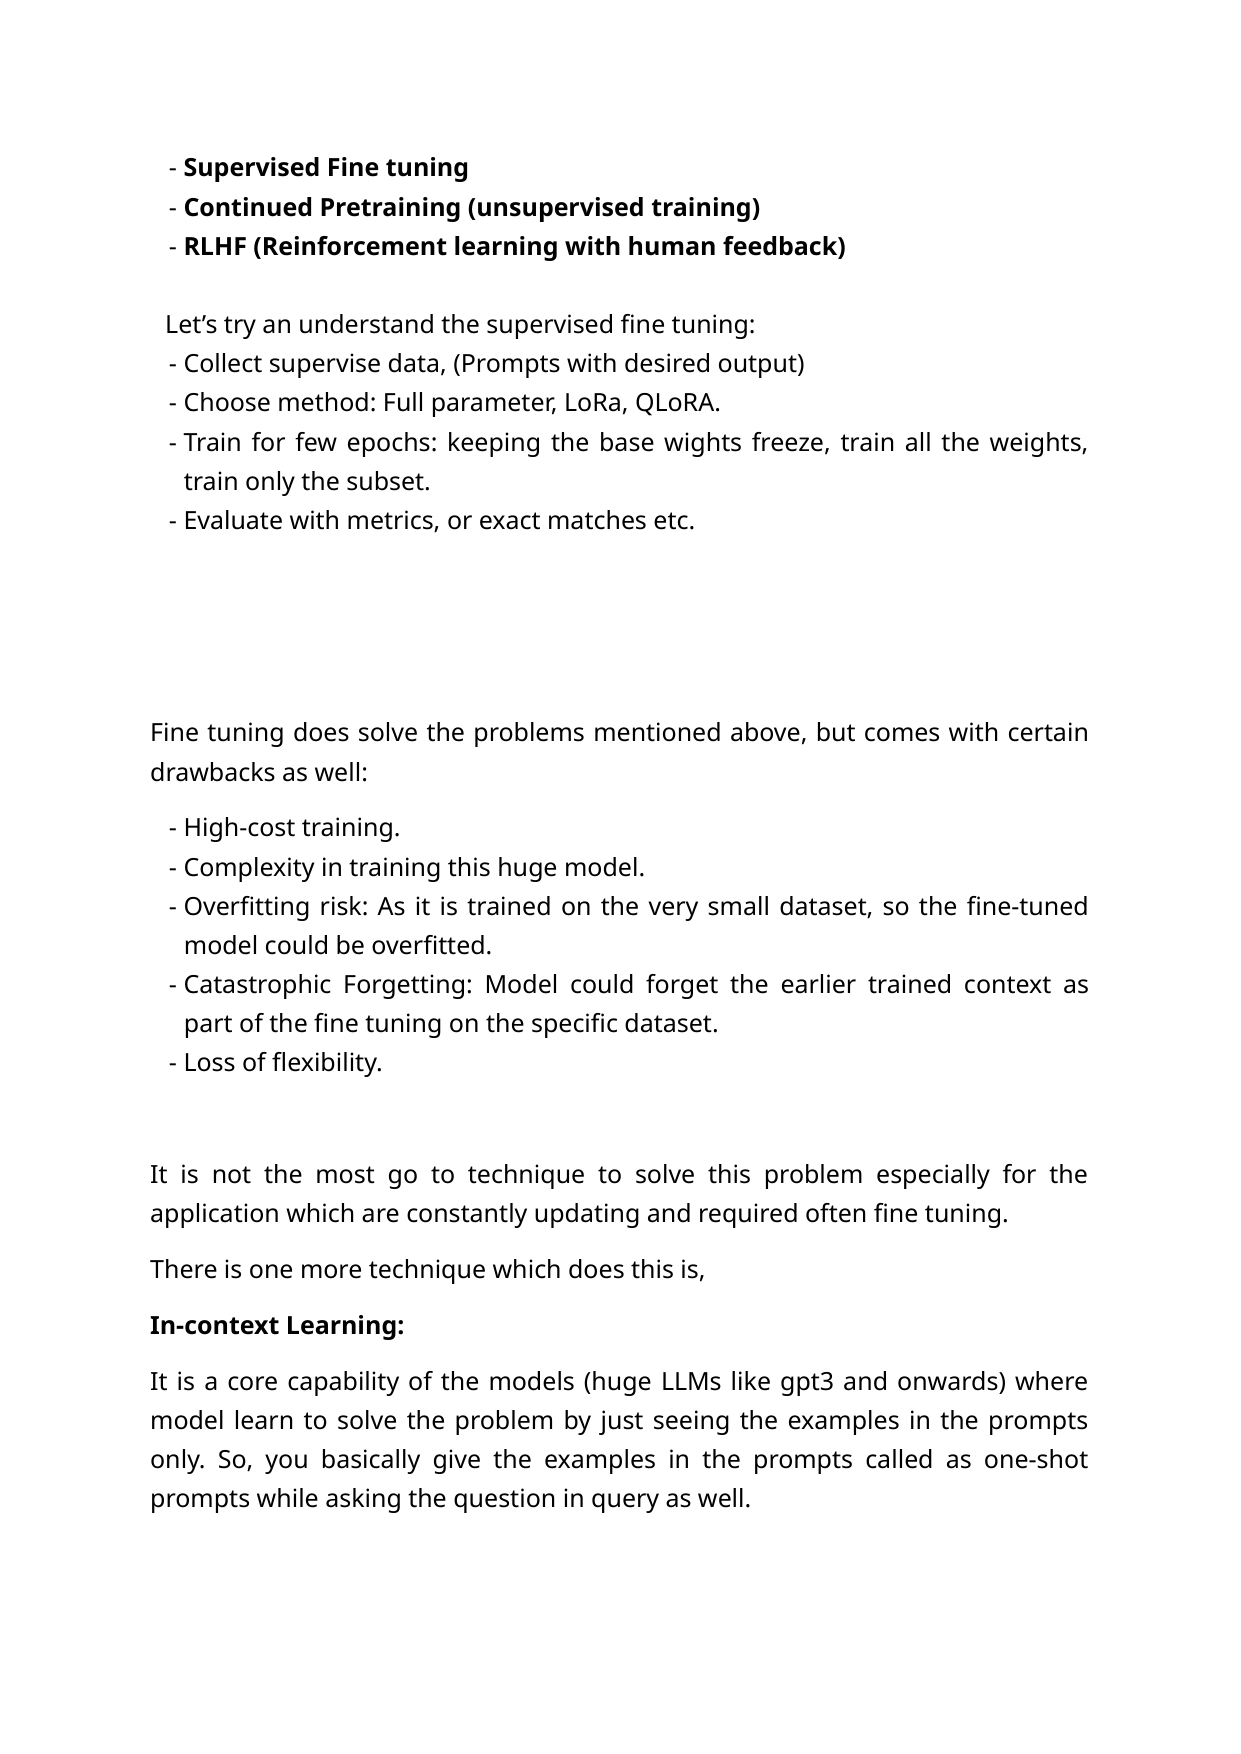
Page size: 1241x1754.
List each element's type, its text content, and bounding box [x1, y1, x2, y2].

list Complexity in training this huge model. [169, 849, 1090, 883]
list RLHF (Reinforcement learning with human feedback) [169, 228, 1090, 262]
text Fine tuning does solve the problems mentioned above, but comes with certain drawbacks as well: [150, 715, 1090, 788]
list Supervised Fine tuning [169, 150, 1090, 184]
list High-cost training. [169, 810, 1090, 844]
list Loss of flexibility. [169, 1045, 1090, 1079]
text It is not the most go to technique to solve this problem especially for the application which are constantly updating and required often fine tuning. [150, 1157, 1090, 1230]
list Let’s try an understand the supervised fine tuning: [165, 307, 1090, 341]
list Overfitting risk: As it is trained on the very small dataset, so the fine-tuned model could be overfitted. [169, 888, 1090, 962]
list Choose method: Full parameter, LoRa, QLoRA. [169, 385, 1090, 419]
text There is one more technique which does this is, [150, 1252, 1090, 1286]
list Evaluate with metrics, or exact matches etc. [169, 502, 1090, 537]
text In-context Learning: [150, 1307, 1090, 1342]
list Collect supervise data, (Prompts with desired output) [169, 346, 1090, 380]
list Catastrophic Forgetting: Model could forget the earlier trained context as part of the fine tuning on the specific dataset. [169, 967, 1090, 1040]
text It is a core capability of the models (huge LLMs like gpt3 and onwards) where model learn to solve the problem by just seeing the examples in the prompts only. So, you basically give the examples in the prompts called as one-shot prompts while asking the question in query as well. [150, 1363, 1090, 1515]
list Train for few epochs: keeping the base wights freeze, train all the weights, train only the subset. [169, 424, 1090, 497]
list Continued Pretraining (unsupervised training) [169, 189, 1090, 223]
